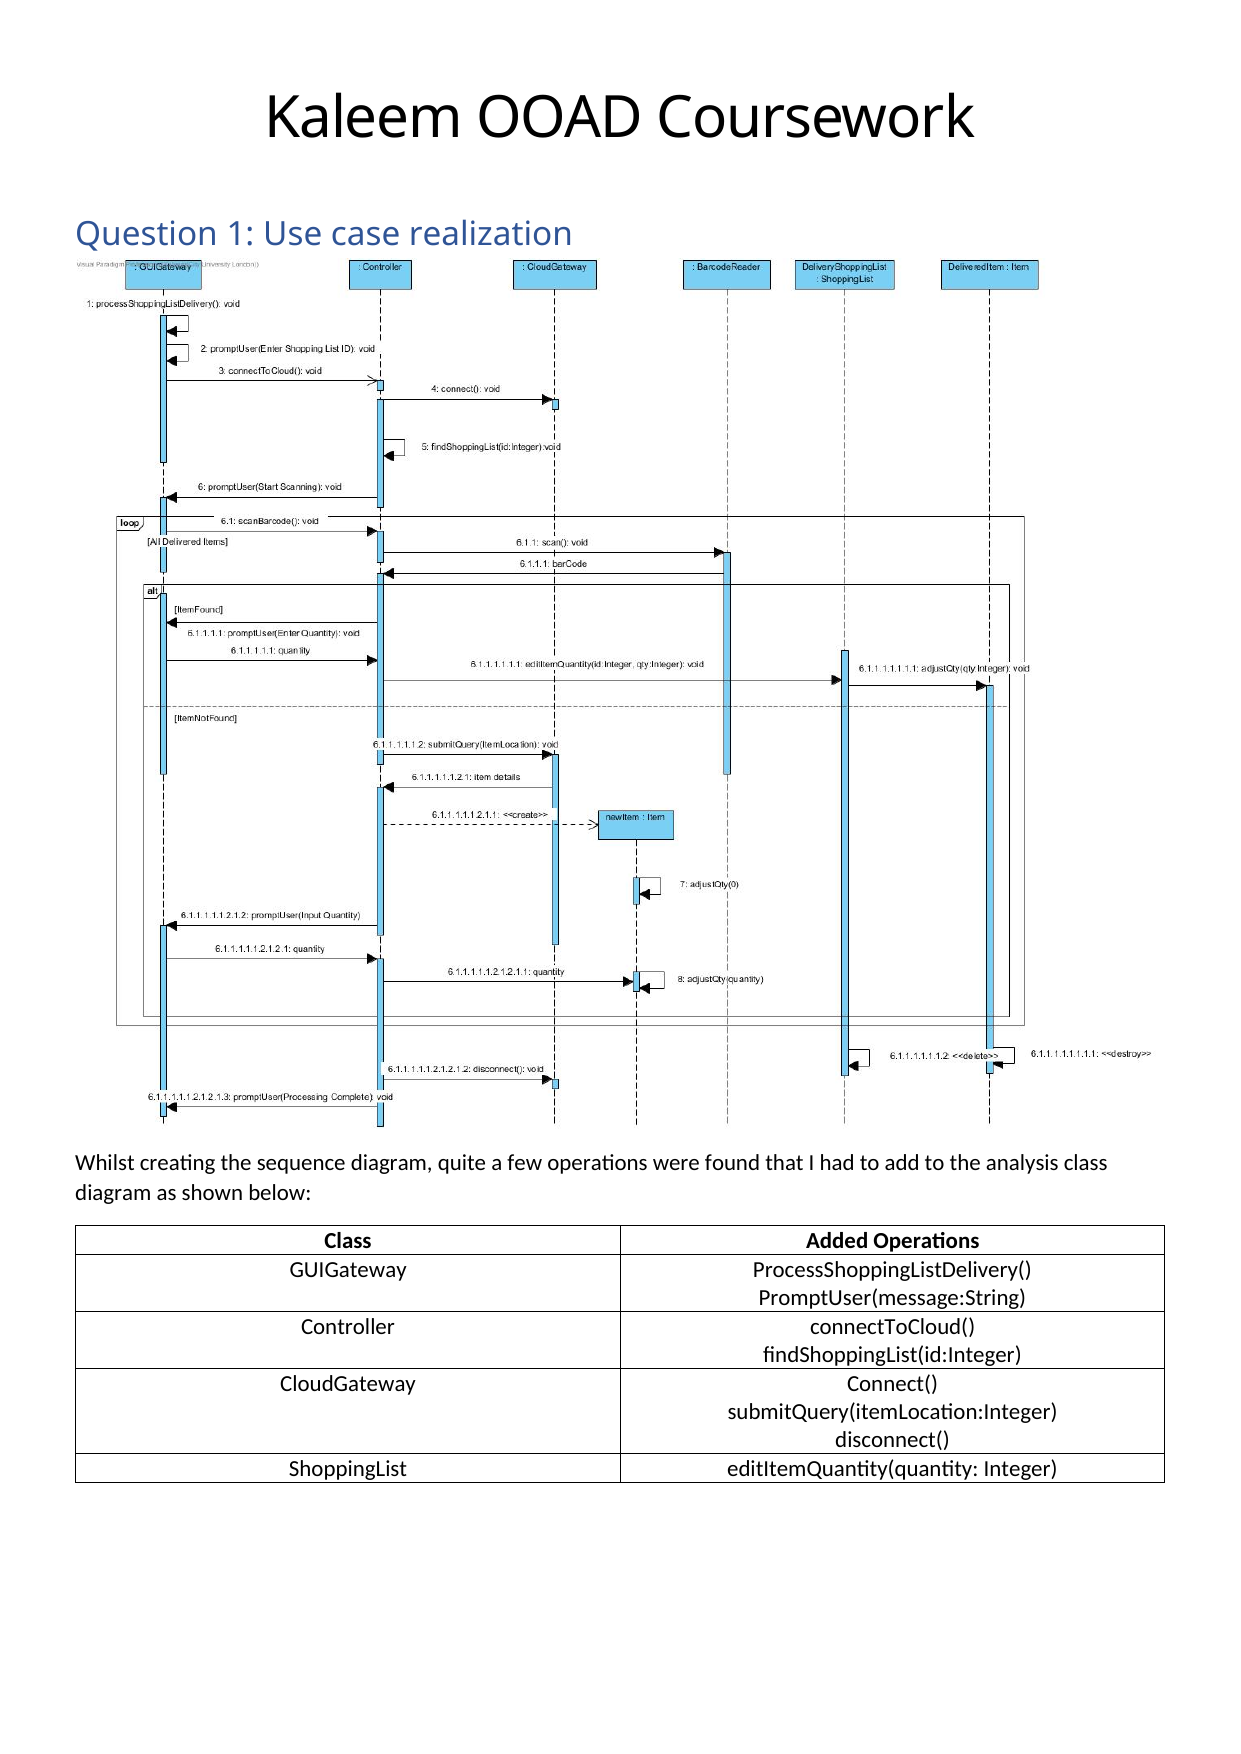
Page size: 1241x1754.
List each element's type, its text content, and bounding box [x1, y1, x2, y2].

title Kaleem OOAD Coursework [75, 75, 1165, 154]
table_header Added Operations [621, 1226, 1164, 1254]
table_cell ShoppingList [76, 1454, 620, 1482]
text Whilst creating the sequence diagram, quite a few operations were found that I had to add to the analysis class diagram as shown below: [75, 1148, 1165, 1206]
table_cell Controller [76, 1312, 620, 1368]
table_header Class [76, 1226, 620, 1254]
subtitle Question 1: Use case realization [75, 210, 1165, 255]
table_cell GUIGateway [76, 1255, 620, 1311]
picture [76, 258, 1164, 1129]
table_cell CloudGateway [76, 1369, 620, 1453]
table_cell Connect() submitQuery(itemLocation:Integer) disconnect() [621, 1369, 1164, 1453]
table_cell editItemQuantity(quantity: Integer) [621, 1454, 1164, 1482]
table_cell ProcessShoppingListDelivery() PromptUser(message:String) [621, 1255, 1164, 1311]
table_cell connectToCloud() findShoppingList(id:Integer) [621, 1312, 1164, 1368]
